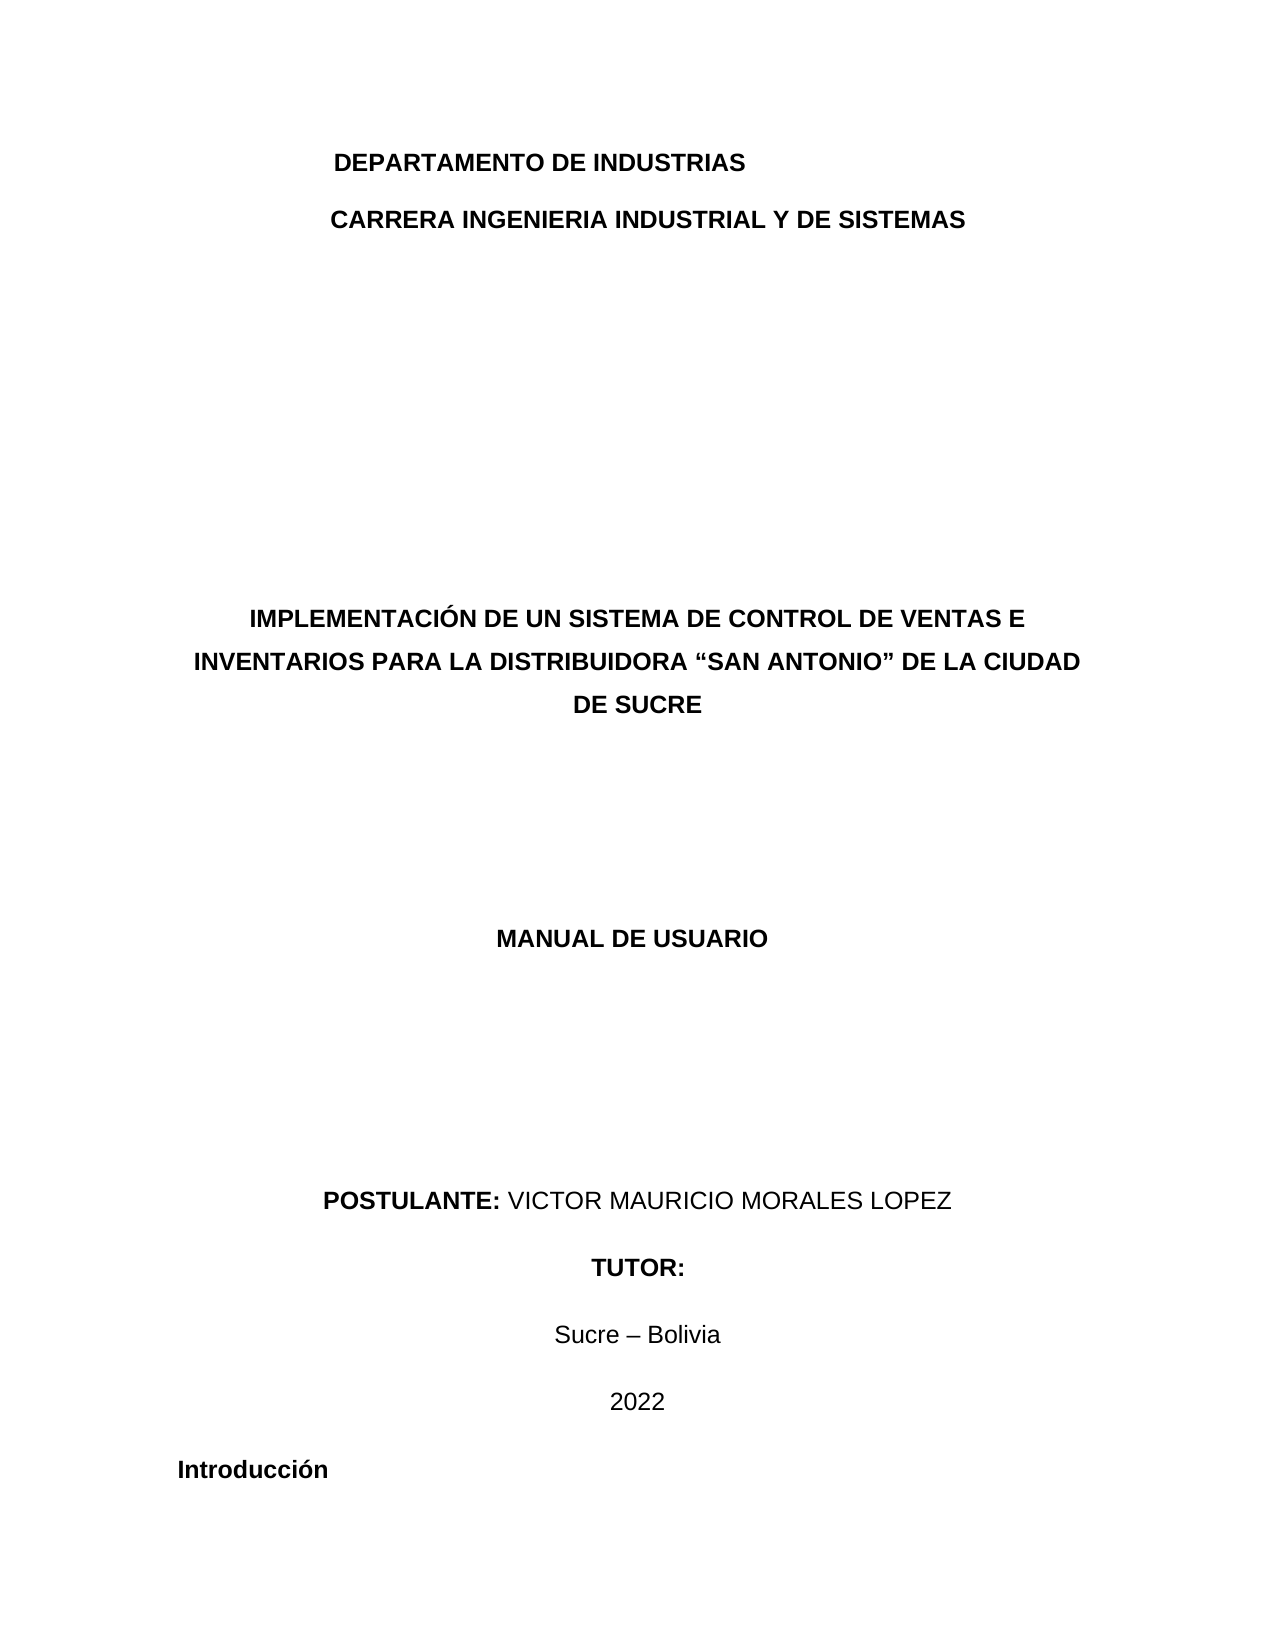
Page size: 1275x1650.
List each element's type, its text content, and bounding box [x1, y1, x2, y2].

subtitle Introducción [177, 1455, 1098, 1484]
text CARRERA INGENIERIA INDUSTRIAL Y DE SISTEMAS [198, 205, 1098, 234]
text TUTOR: [178, 1253, 1098, 1282]
subtitle MANUAL DE USUARIO [177, 924, 1098, 952]
text POSTULANTE: VICTOR MAURICIO MORALES LOPEZ [178, 1186, 1097, 1215]
text 2022 [177, 1387, 1097, 1416]
text DEPARTAMENTO DE INDUSTRIAS [333, 148, 1098, 176]
text Sucre – Bolivia [177, 1320, 1098, 1349]
text IMPLEMENTACIÓN DE UN SISTEMA DE CONTROL DE VENTAS E INVENTARIOS PARA LA DISTRIBUIDORA “SAN ANTONIO” DE LA CIUDAD DE SUCRE [177, 604, 1098, 719]
